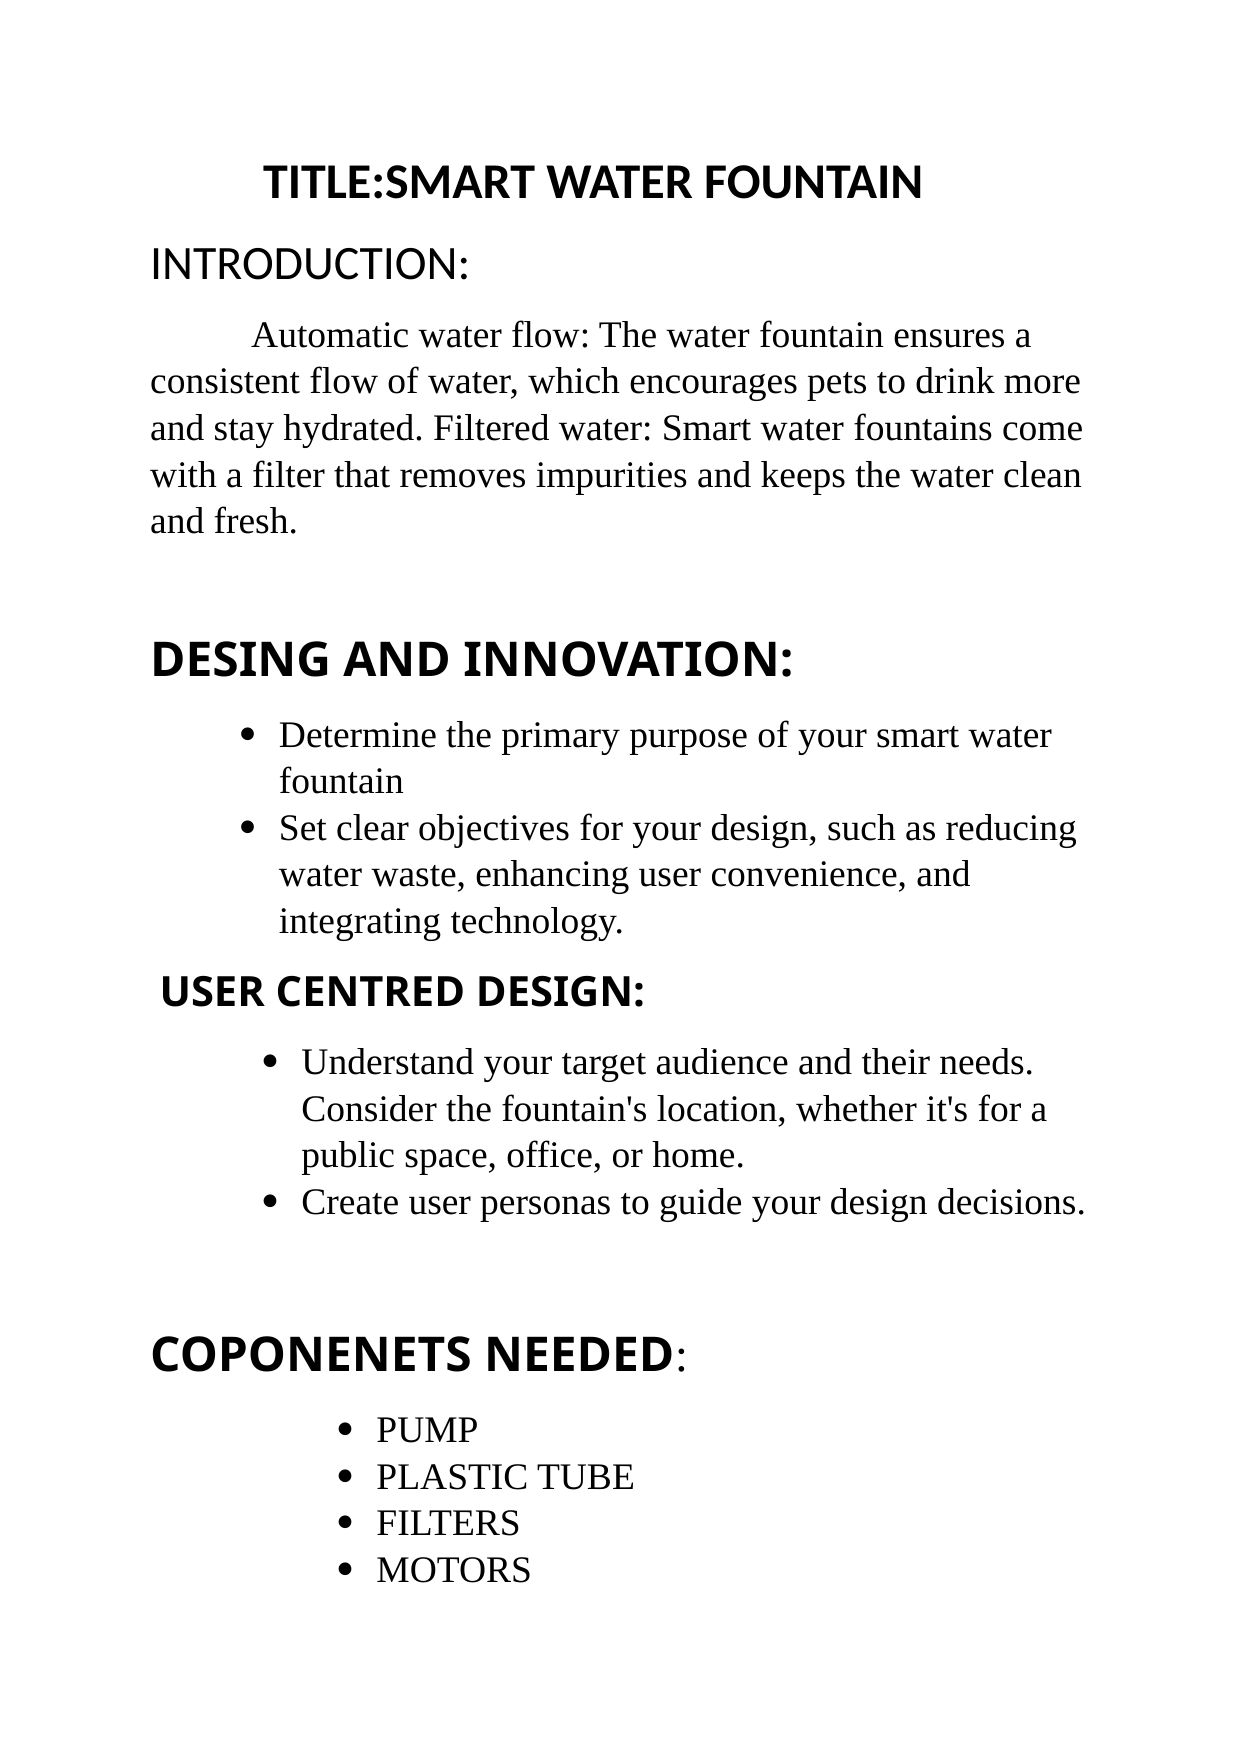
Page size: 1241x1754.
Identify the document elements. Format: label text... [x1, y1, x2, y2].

text INTRODUCTION: [150, 232, 1090, 291]
text COPONENETS NEEDED: [150, 1320, 1090, 1386]
list PUMP [339, 1408, 1090, 1451]
text Automatic water flow: The water fountain ensures a consistent flow of water, which encourages pets to drink more and stay hydrated. Filtered water: Smart water fountains come with a filter that removes impurities and keeps the water clean and fresh. [150, 312, 1090, 542]
list MOTORS [339, 1547, 1090, 1590]
text USER CENTRED DESIGN: [150, 962, 1090, 1018]
text DESING AND INNOVATION: [150, 625, 1090, 690]
list Understand your target audience and their needs. Consider the fountain's location, whether it's for a public space, office, or home. [264, 1039, 1090, 1176]
list FILTERS [339, 1501, 1090, 1544]
list PLASTIC TUBE [339, 1454, 1090, 1497]
text TITLE:SMART WATER FOUNTAIN [150, 150, 1090, 211]
list Create user personas to guide your design decisions. [264, 1179, 1090, 1222]
list Determine the primary purpose of your smart water fountain [241, 712, 1090, 802]
list Set clear objectives for your design, such as reducing water waste, enhancing user convenience, and integrating technology. [241, 805, 1090, 942]
